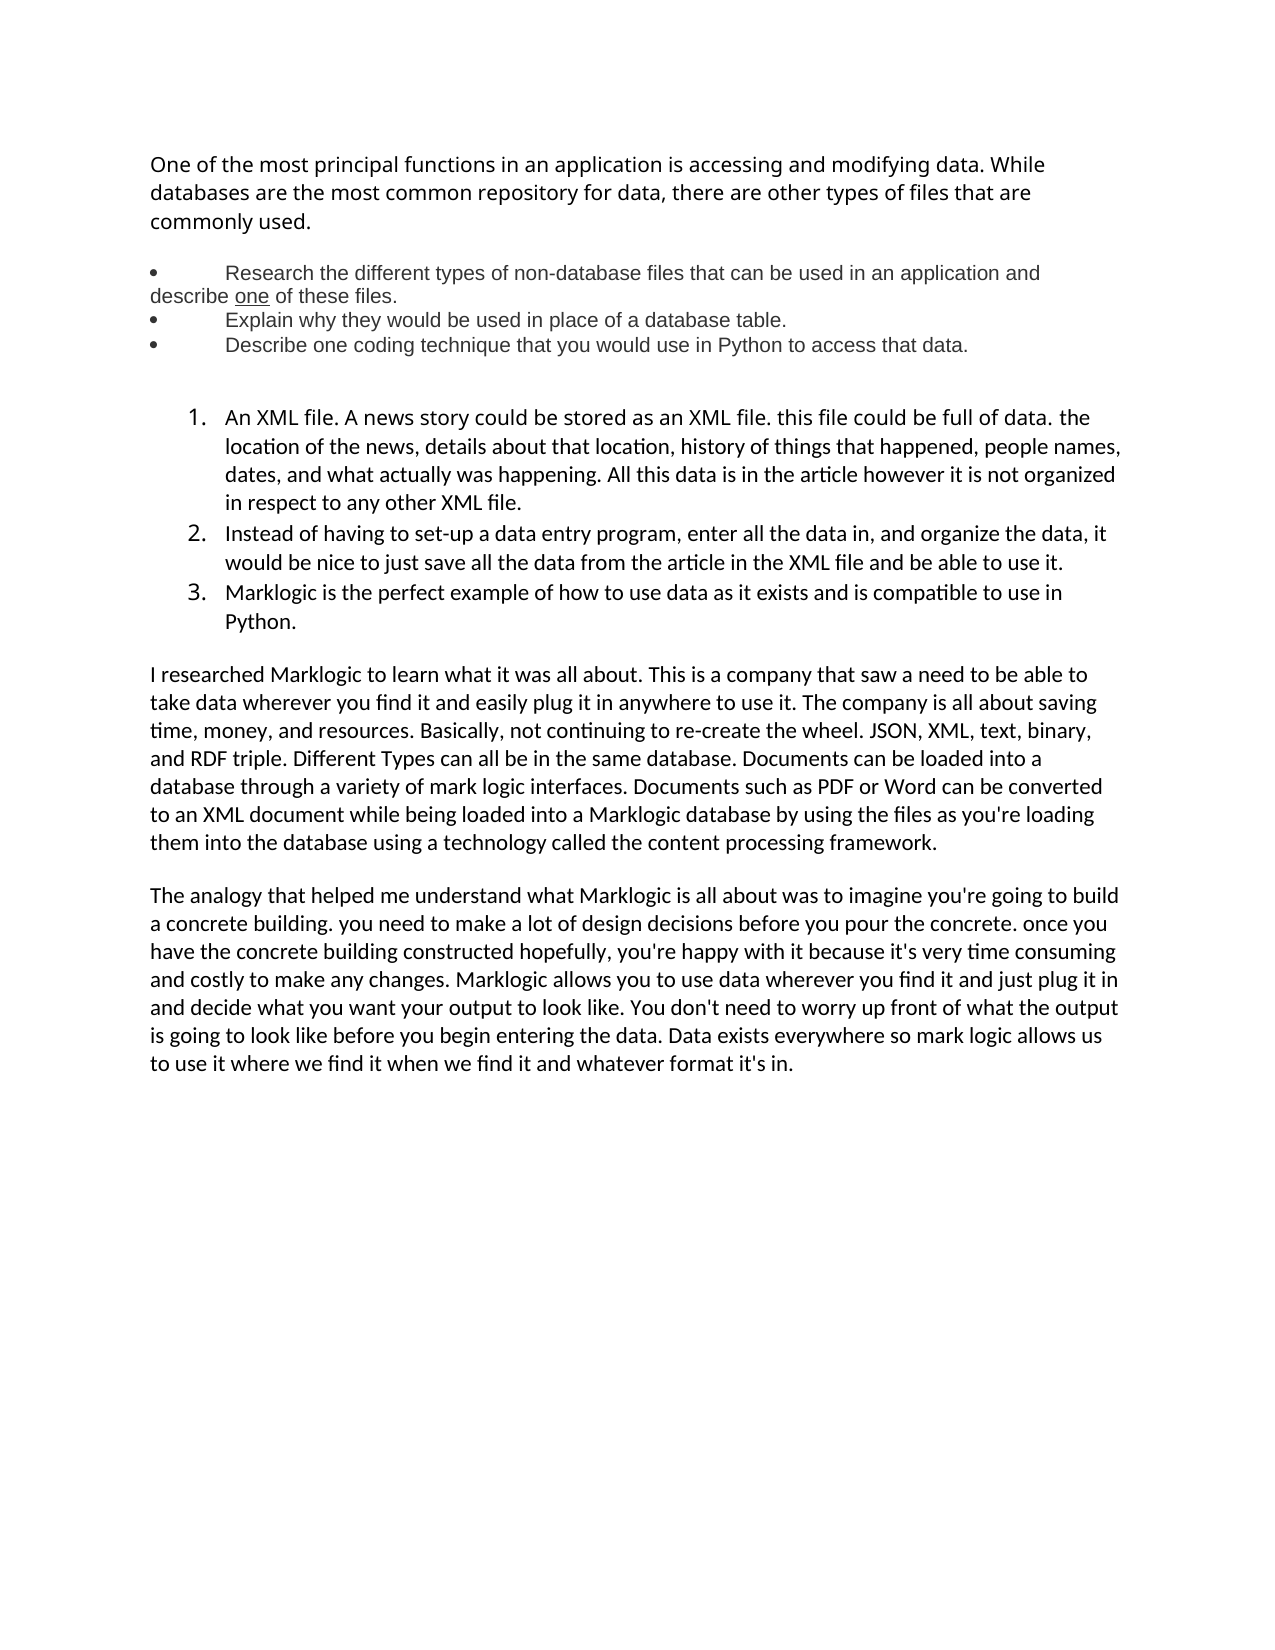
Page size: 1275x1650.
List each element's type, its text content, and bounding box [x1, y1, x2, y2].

list Instead of having to set-up a data entry program, enter all the data in, and organize the data, it would be nice to just save all the data from the article in the XML file and be able to use it. [187, 516, 1125, 576]
list Explain why they would be used in place of a database table. [150, 308, 1125, 332]
list An XML file. A news story could be stored as an XML file. this file could be full of data. the location of the news, details about that location, history of things that happened, people names, dates, and what actually was happening. All this data is in the article however it is not organized in respect to any other XML file. [187, 401, 1125, 516]
text I researched Marklogic to learn what it was all about. This is a company that saw a need to be able to take data wherever you find it and easily plug it in anywhere to use it. The company is all about saving time, money, and resources. Basically, not continuing to re-create the wheel. JSON, XML, text, binary, and RDF triple. Different Types can all be in the same database. Documents can be loaded into a database through a variety of mark logic interfaces. Documents such as PDF or Word can be converted to an XML document while being loaded into a Marklogic database by using the files as you're loading them into the database using a technology called the content processing framework. [150, 660, 1125, 856]
list Research the different types of non-database files that can be used in an application and describe one of these files. [150, 260, 1125, 308]
list Describe one coding technique that you would use in Python to access that data. [150, 332, 1125, 356]
list Marklogic is the perfect example of how to use data as it exists and is compatible to use in Python. [187, 576, 1125, 635]
text The analogy that helped me understand what Marklogic is all about was to imagine you're going to build a concrete building. you need to make a lot of design decisions before you pour the concrete. once you have the concrete building constructed hopefully, you're happy with it because it's very time consuming and costly to make any changes. Marklogic allows you to use data wherever you find it and just plug it in and decide what you want your output to look like. You don't need to worry up front of what the output is going to look like before you begin entering the data. Data exists everywhere so mark logic allows us to use it where we find it when we find it and whatever format it's in. [150, 881, 1125, 1077]
text One of the most principal functions in an application is accessing and modifying data. While databases are the most common repository for data, there are other types of files that are commonly used. [150, 150, 1125, 235]
